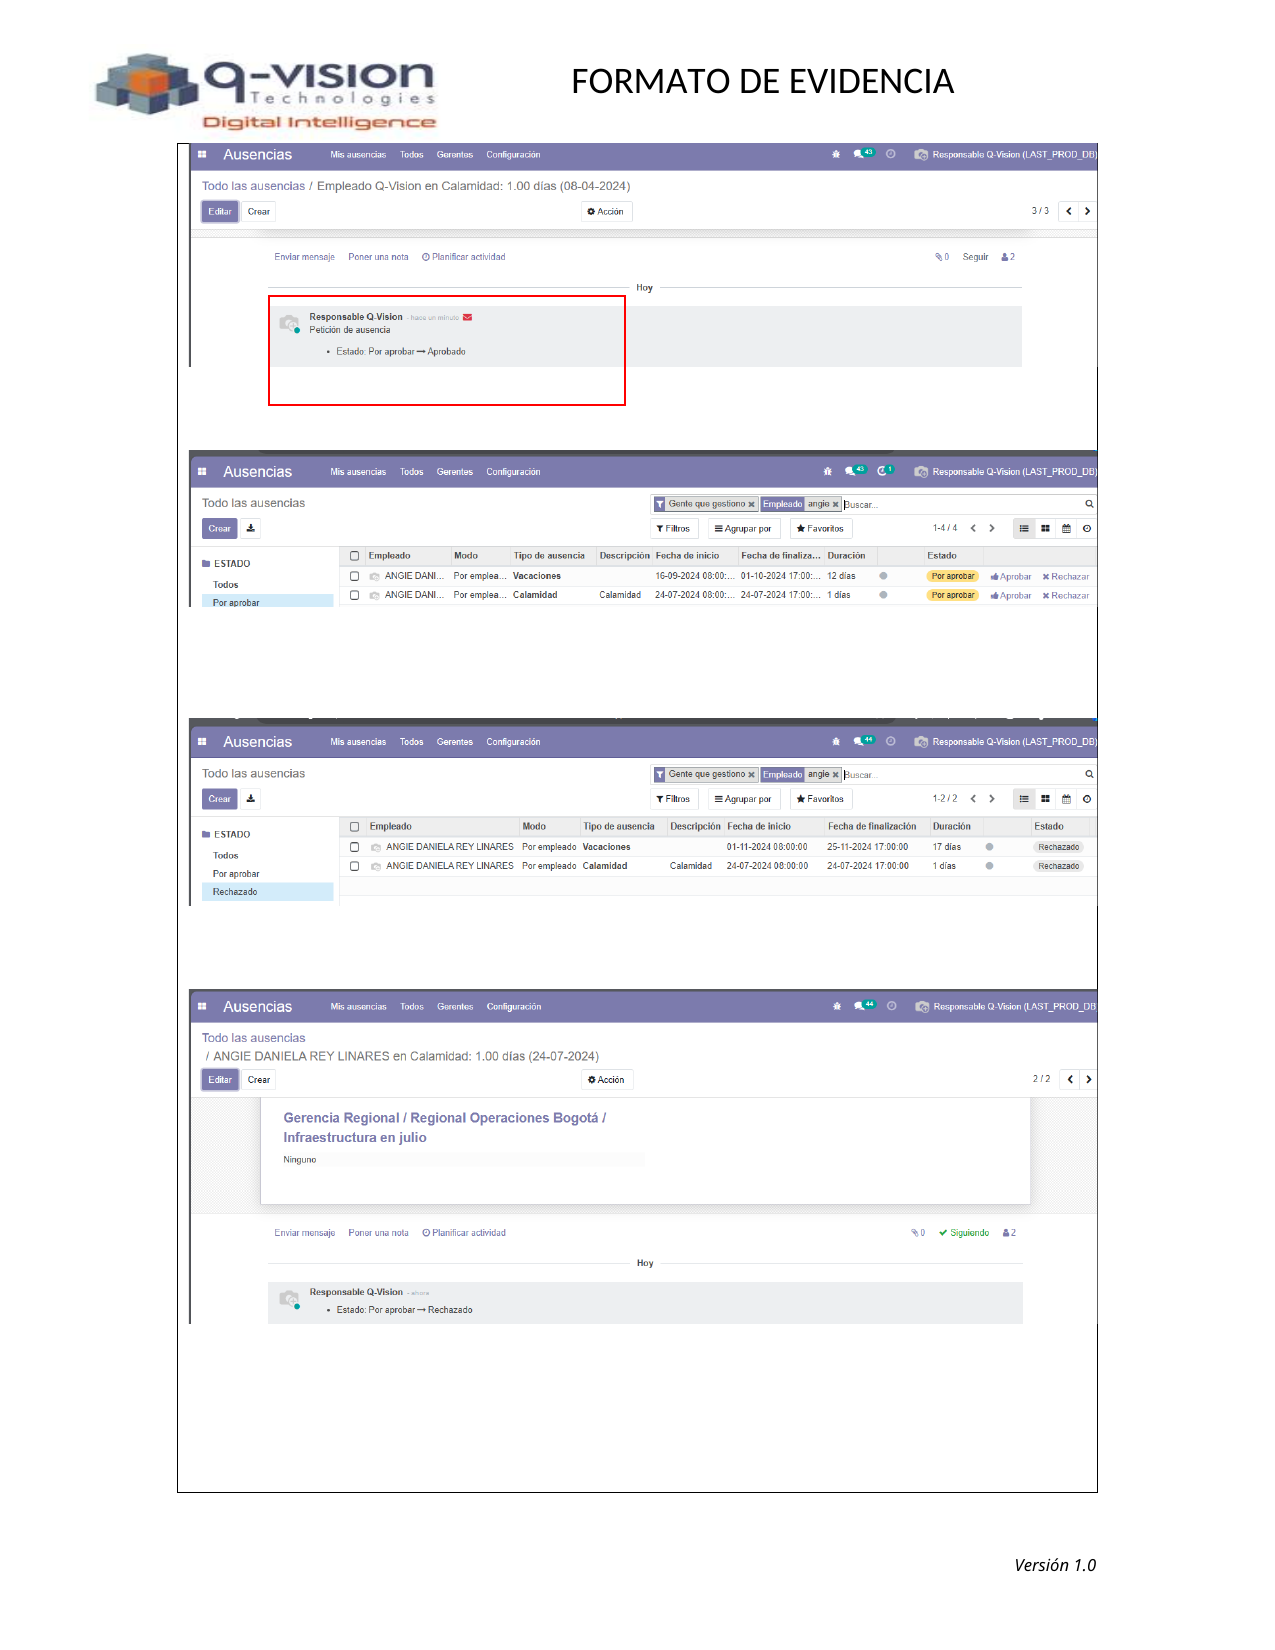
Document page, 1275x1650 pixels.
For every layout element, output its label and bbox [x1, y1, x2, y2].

picture [188, 989, 1098, 1324]
table_cell [178, 144, 1097, 1492]
picture [188, 450, 1098, 607]
picture [188, 718, 1098, 906]
picture [88, 44, 1098, 367]
picture [270, 297, 624, 367]
